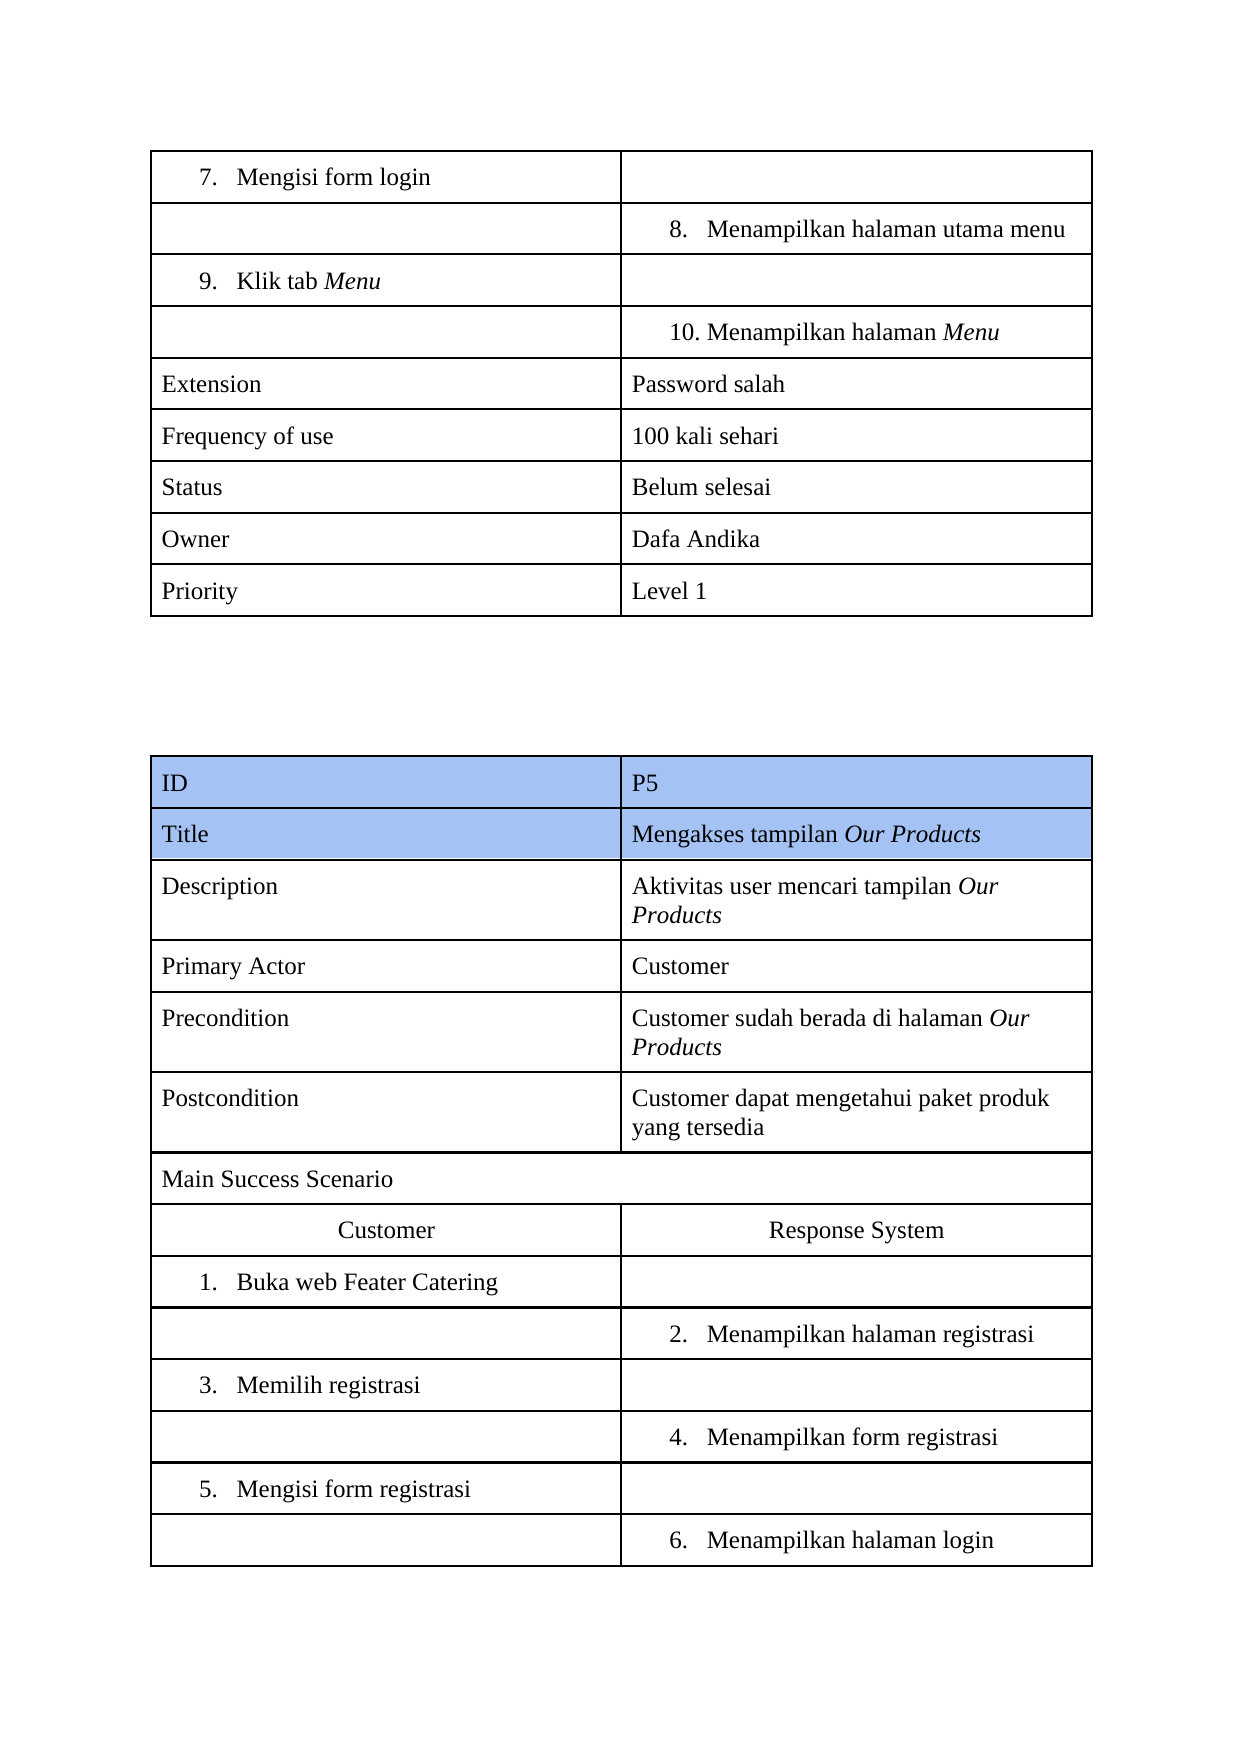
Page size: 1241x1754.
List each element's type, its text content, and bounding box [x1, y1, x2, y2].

table_cell Postcondition [152, 1073, 620, 1151]
table_cell Menampilkan halaman login [622, 1515, 1091, 1565]
table_cell Customer dapat mengetahui paket produk yang tersedia [622, 1073, 1091, 1151]
table_cell Menampilkan halaman Menu [622, 307, 1091, 357]
table_header ID [152, 757, 620, 807]
table_cell Mengisi form login [152, 152, 620, 202]
table_header P5 [622, 757, 1091, 807]
table_cell Klik tab Menu [152, 255, 620, 305]
table_cell [622, 1257, 1091, 1306]
table_cell Mengakses tampilan Our Products [622, 809, 1091, 858]
table_cell Menampilkan form registrasi [622, 1412, 1091, 1461]
table_cell [152, 1412, 620, 1461]
table_cell [622, 1464, 1091, 1513]
table_cell [622, 152, 1091, 202]
table_cell Buka web Feater Catering [152, 1257, 620, 1306]
table_cell [152, 1309, 620, 1358]
table_cell Response System [622, 1205, 1091, 1255]
table_cell [152, 1515, 620, 1565]
table_cell Extension [152, 359, 620, 408]
table_cell Status [152, 462, 620, 512]
table_cell Customer [152, 1205, 620, 1255]
table_cell Main Success Scenario [152, 1154, 1091, 1203]
table_cell [152, 204, 620, 253]
table_cell [152, 307, 620, 357]
table_cell Precondition [152, 993, 620, 1071]
table_cell Mengisi form registrasi [152, 1464, 620, 1513]
table_cell Aktivitas user mencari tampilan Our Products [622, 861, 1091, 939]
table_cell Menampilkan halaman utama menu [622, 204, 1091, 253]
table_cell Primary Actor [152, 941, 620, 991]
table_cell Menampilkan halaman registrasi [622, 1309, 1091, 1358]
table_cell Password salah [622, 359, 1091, 408]
table_cell Description [152, 861, 620, 939]
table_cell Frequency of use [152, 410, 620, 460]
table_cell Belum selesai [622, 462, 1091, 512]
table_cell Level 1 [622, 565, 1091, 615]
table_cell [622, 255, 1091, 305]
table_cell Title [152, 809, 620, 858]
table_cell Customer sudah berada di halaman Our Products [622, 993, 1091, 1071]
table_cell Memilih registrasi [152, 1360, 620, 1410]
table_cell 100 kali sehari [622, 410, 1091, 460]
table_cell Priority [152, 565, 620, 615]
table_cell Owner [152, 514, 620, 563]
table_cell Dafa Andika [622, 514, 1091, 563]
table_cell Customer [622, 941, 1091, 991]
table_cell [622, 1360, 1091, 1410]
